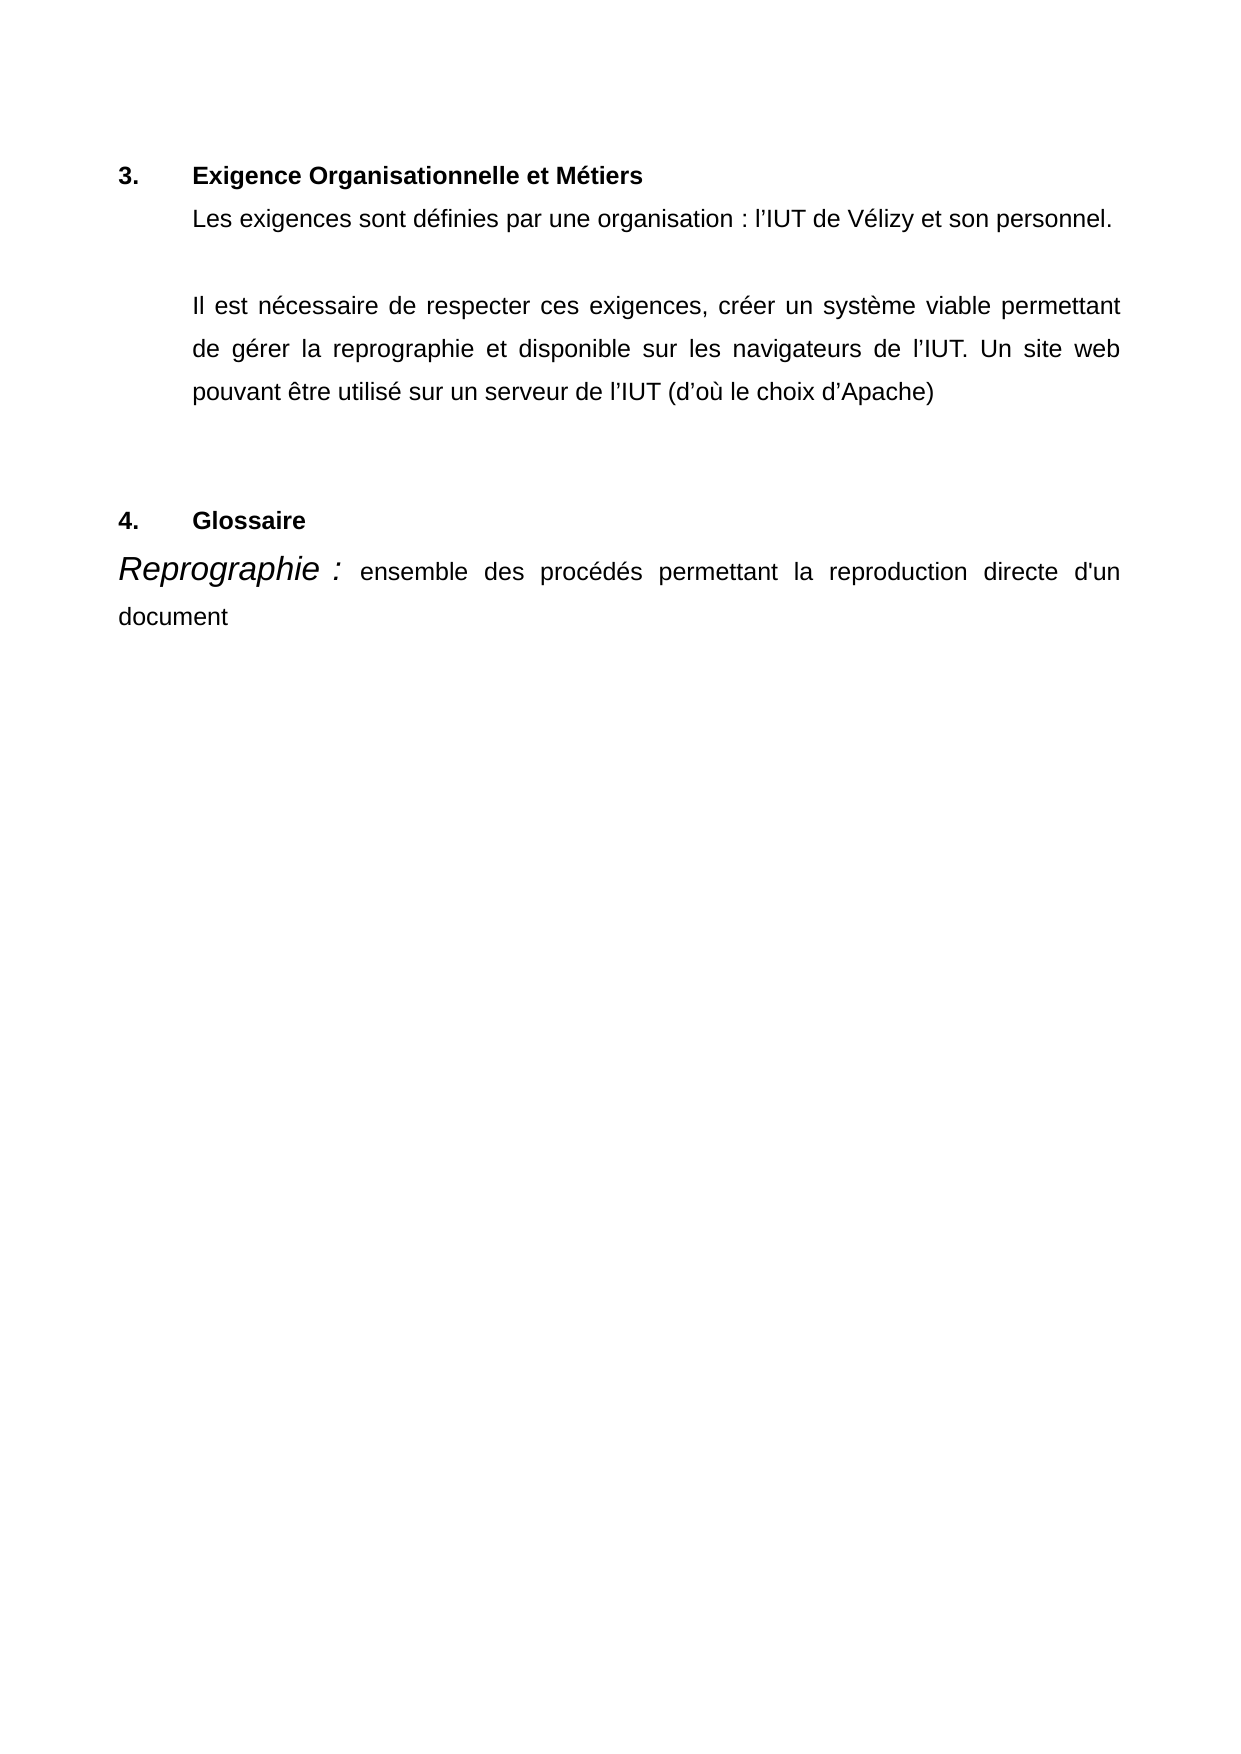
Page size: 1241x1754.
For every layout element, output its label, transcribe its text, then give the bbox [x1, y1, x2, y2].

text Il est nécessaire de respecter ces exigences, créer un système viable permettant de gérer la reprographie et disponible sur les navigateurs de l’IUT. Un site web pouvant être utilisé sur un serveur de l’IUT (d’où le choix d’Apache) [192, 291, 1122, 406]
list Glossaire [118, 506, 1122, 535]
list Exigence Organisationnelle et Métiers [118, 161, 1122, 190]
text Les exigences sont définies par une organisation : l’IUT de Vélizy et son personnel. [118, 204, 1122, 233]
text Reprographie : ensemble des procédés permettant la reproduction directe d'un document [118, 549, 1122, 631]
